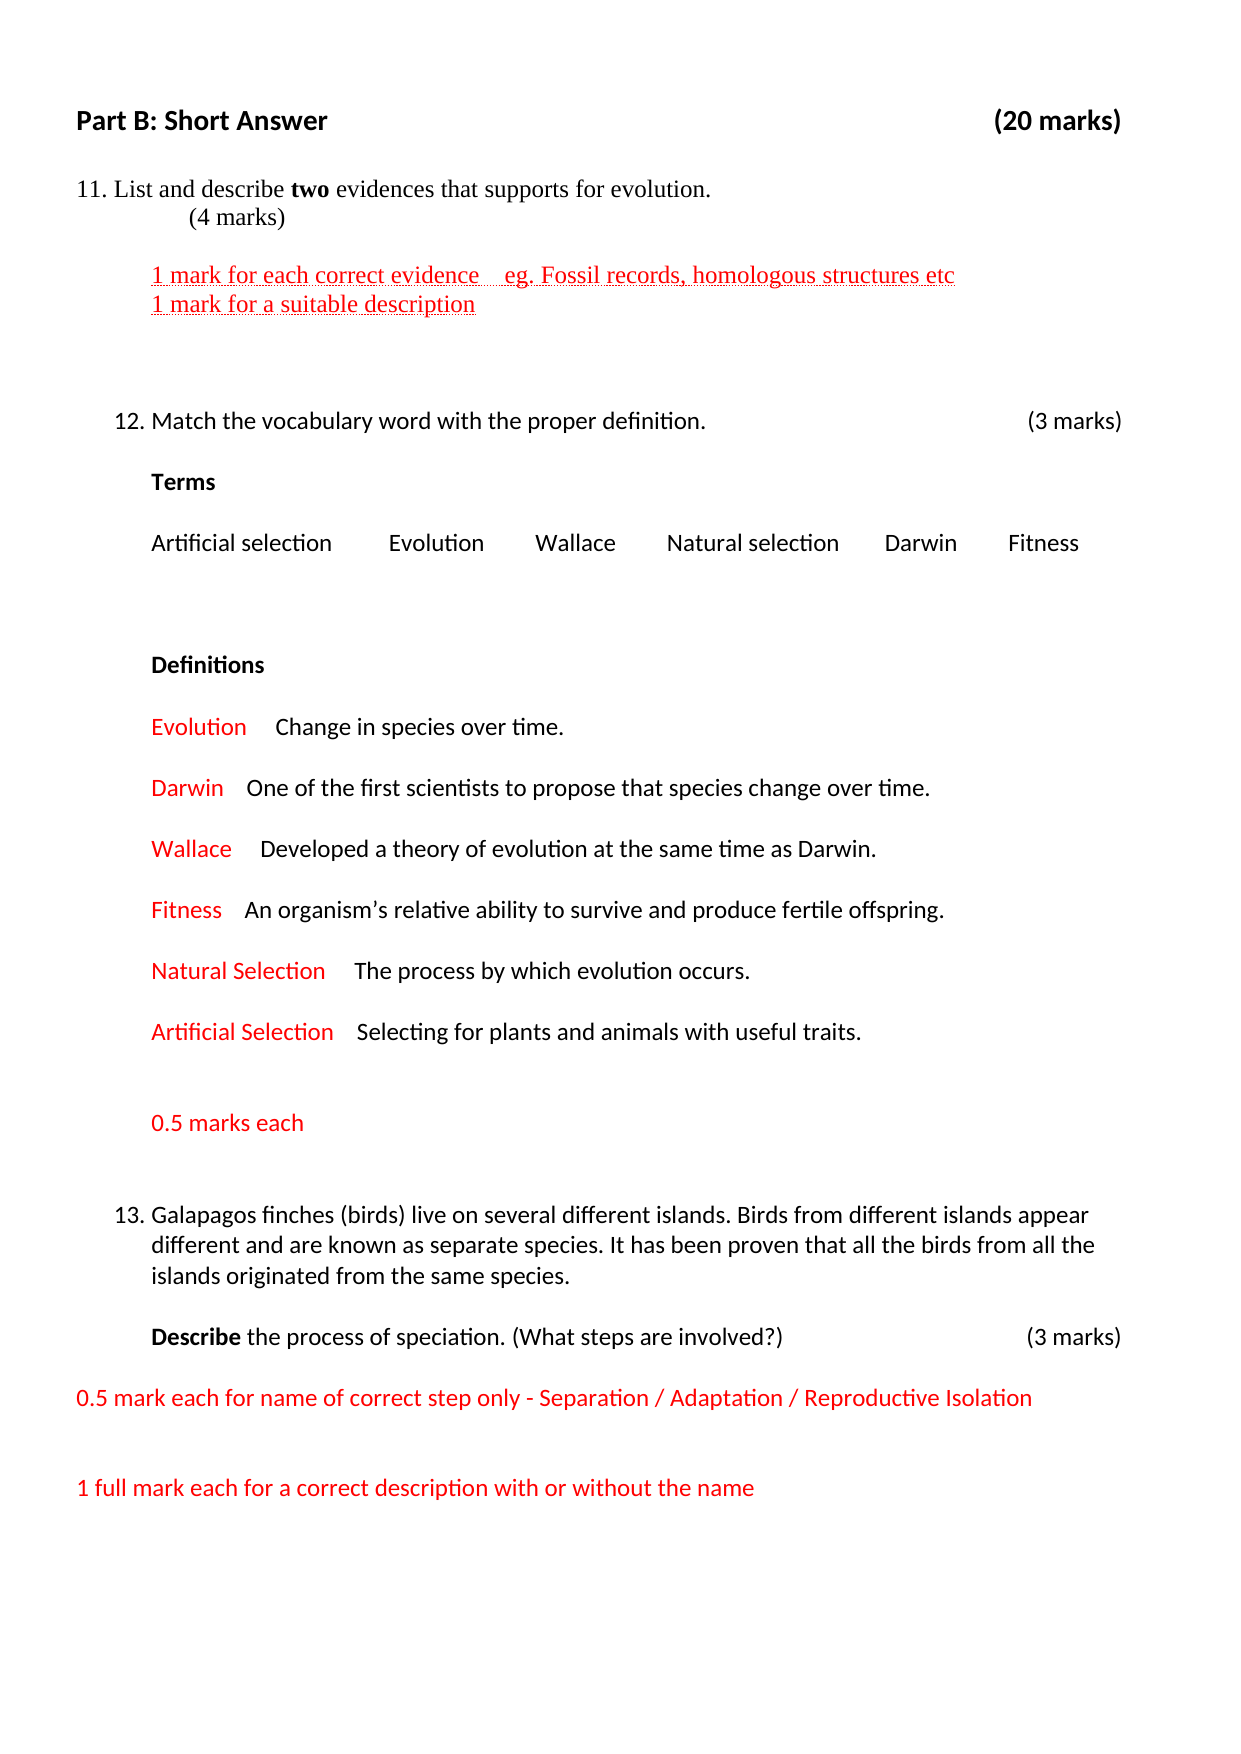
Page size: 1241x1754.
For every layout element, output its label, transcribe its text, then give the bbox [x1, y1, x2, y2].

text Part B: Short Answer (20 marks) [76, 102, 1124, 138]
list Evolution Change in species over time. [151, 711, 1124, 741]
text 11. List and describe two evidences that supports for evolution. (4 marks) [76, 174, 1124, 231]
list 1 mark for each correct evidence eg. Fossil records, homologous structures etc 1 mark for a suitable description [151, 260, 1124, 317]
text 0.5 mark each for name of correct step only - Separation / Adaptation / Reproductive Isolation [76, 1382, 1124, 1413]
list Terms [151, 467, 1124, 497]
list Darwin One of the first scientists to propose that species change over time. [151, 772, 1124, 802]
list Wallace Developed a theory of evolution at the same time as Darwin. [151, 833, 1124, 863]
text 1 full mark each for a correct description with or without the name [76, 1472, 1124, 1502]
text Describe the process of speciation. (What steps are involved?) (3 marks) [151, 1321, 1124, 1352]
list 0.5 marks each [151, 1107, 1124, 1138]
list Artificial selection Evolution Wallace Natural selection Darwin Fitness [151, 528, 1124, 558]
list Galapagos finches (birds) live on several different islands. Birds from different islands appear different and are known as separate species. It has been proven that all the birds from all the islands originated from the same species. [114, 1199, 1124, 1291]
list Artificial Selection Selecting for plants and animals with useful traits. [151, 1016, 1124, 1046]
list Fitness An organism’s relative ability to survive and produce fertile offspring. [151, 894, 1124, 924]
list Natural Selection The process by which evolution occurs. [151, 955, 1124, 985]
list Definitions [151, 650, 1124, 680]
list Match the vocabulary word with the proper definition. (3 marks) [114, 406, 1124, 436]
